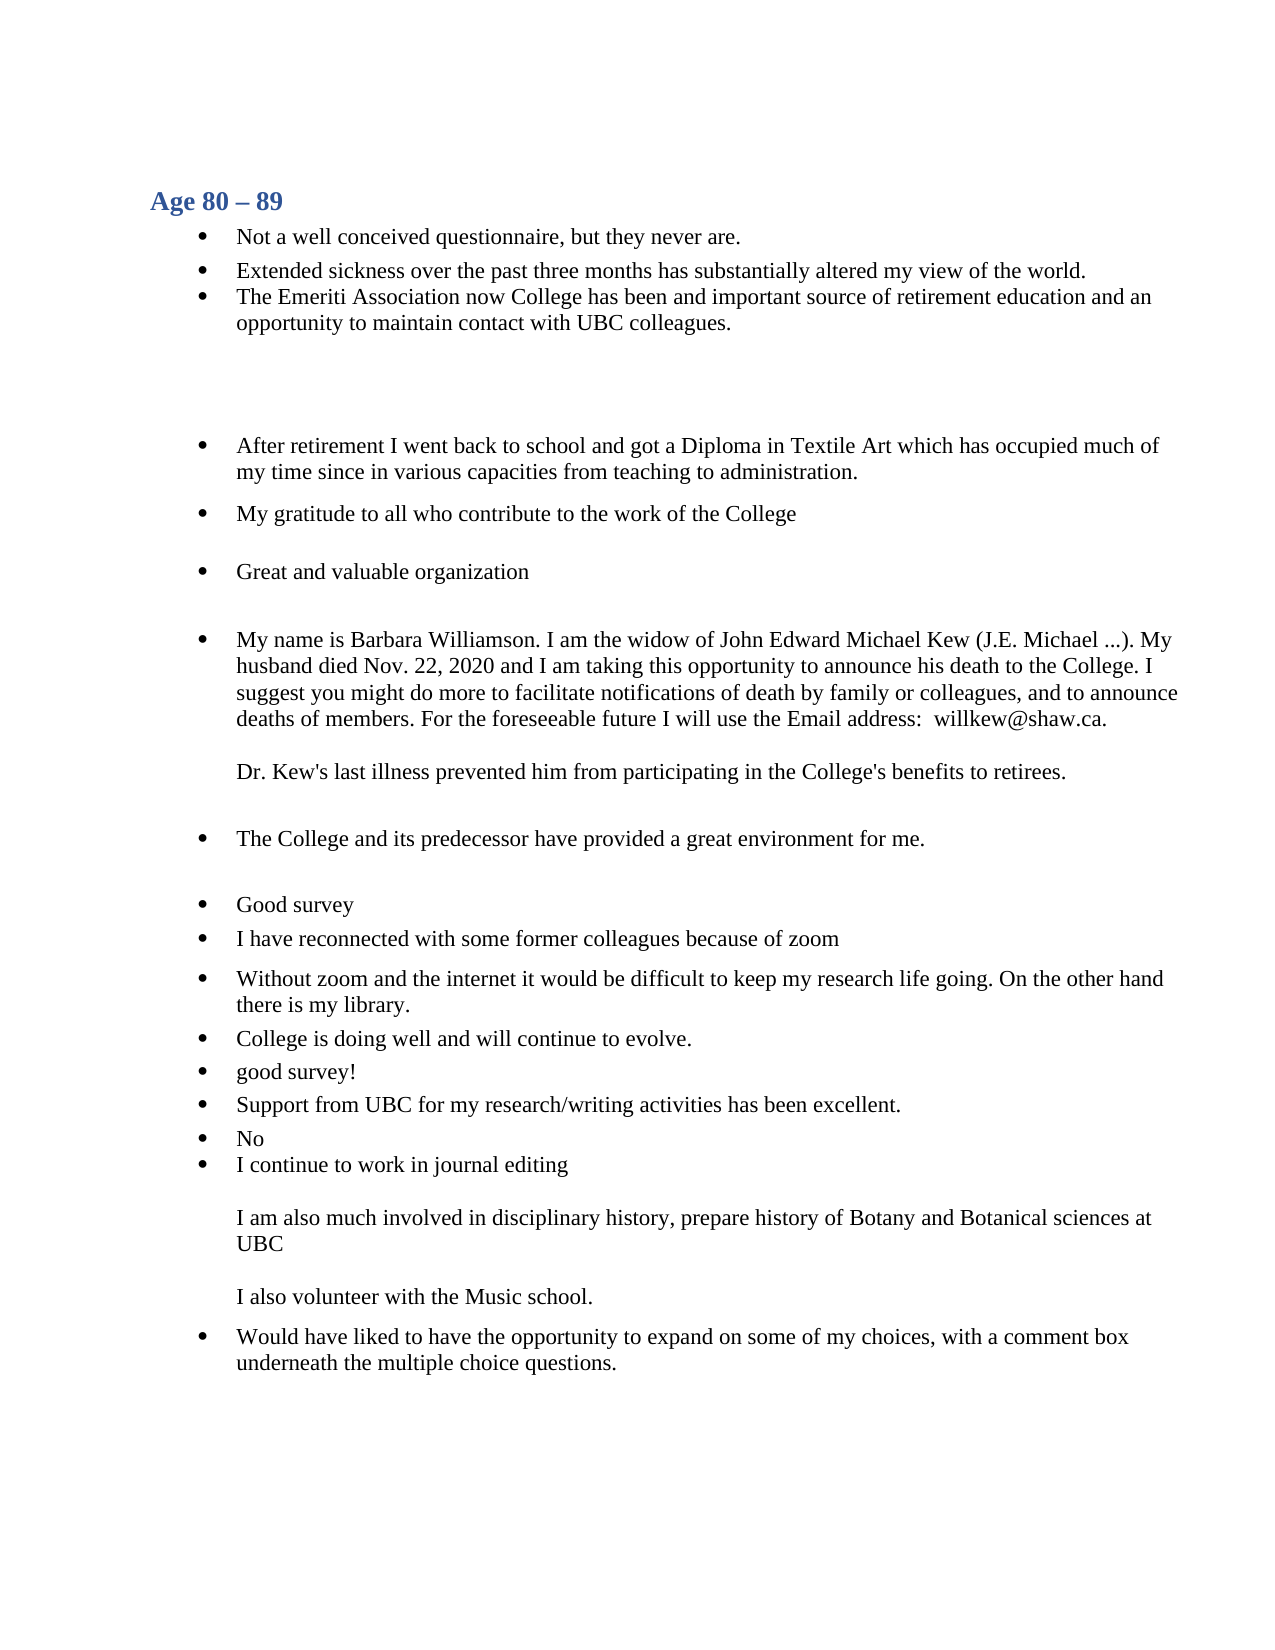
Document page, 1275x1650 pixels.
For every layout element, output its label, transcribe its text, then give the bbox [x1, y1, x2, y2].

table_cell College is doing well and will continue to evolve. [150, 1018, 1192, 1051]
table_cell Great and valuable organization [150, 551, 1192, 584]
table_cell The Emeriti Association now College has been and important source of retirement education and an opportunity to maintain contact with UBC colleagues. [150, 283, 1192, 418]
table_cell Would have liked to have the opportunity to expand on some of my choices, with a comment box underneath the multiple choice questions. [150, 1309, 1192, 1376]
table_cell Good survey [150, 851, 1192, 918]
table_cell My name is Barbara Williamson. I am the widow of John Edward Michael Kew (J.E. Michael ...). My husband died Nov. 22, 2020 and I am taking this opportunity to announce his death to the College. I suggest you might do more to facilitate notifications of death by family or colleagues, and to announce deaths of members. For the foreseeable future I will use the Email address: willkew@shaw.ca. Dr. Kew's last illness prevented him from participating in the College's benefits to retirees. [150, 584, 1192, 784]
table_cell good survey! [150, 1051, 1192, 1084]
table_cell I continue to work in journal editing I am also much involved in disciplinary history, prepare history of Botany and Botanical sciences at UBC I also volunteer with the Music school. [150, 1151, 1192, 1309]
table_cell No [150, 1118, 1192, 1151]
table_cell Support from UBC for my research/writing activities has been excellent. [150, 1084, 1192, 1118]
subtitle Age 80 – 89 [150, 185, 1125, 216]
table_cell The College and its predecessor have provided a great environment for me. [150, 784, 1192, 851]
table_cell After retirement I went back to school and got a Diploma in Textile Art which has occupied much of my time since in various capacities from teaching to administration. [150, 418, 1192, 484]
table_cell My gratitude to all who contribute to the work of the College [150, 484, 1192, 551]
table_cell I have reconnected with some former colleagues because of zoom [150, 918, 1192, 951]
table_cell Without zoom and the internet it would be difficult to keep my research life going. On the other hand there is my library. [150, 951, 1192, 1018]
table_cell Extended sickness over the past three months has substantially altered my view of the world. [150, 250, 1192, 283]
table_header Not a well conceived questionnaire, but they never are. [150, 216, 1192, 250]
